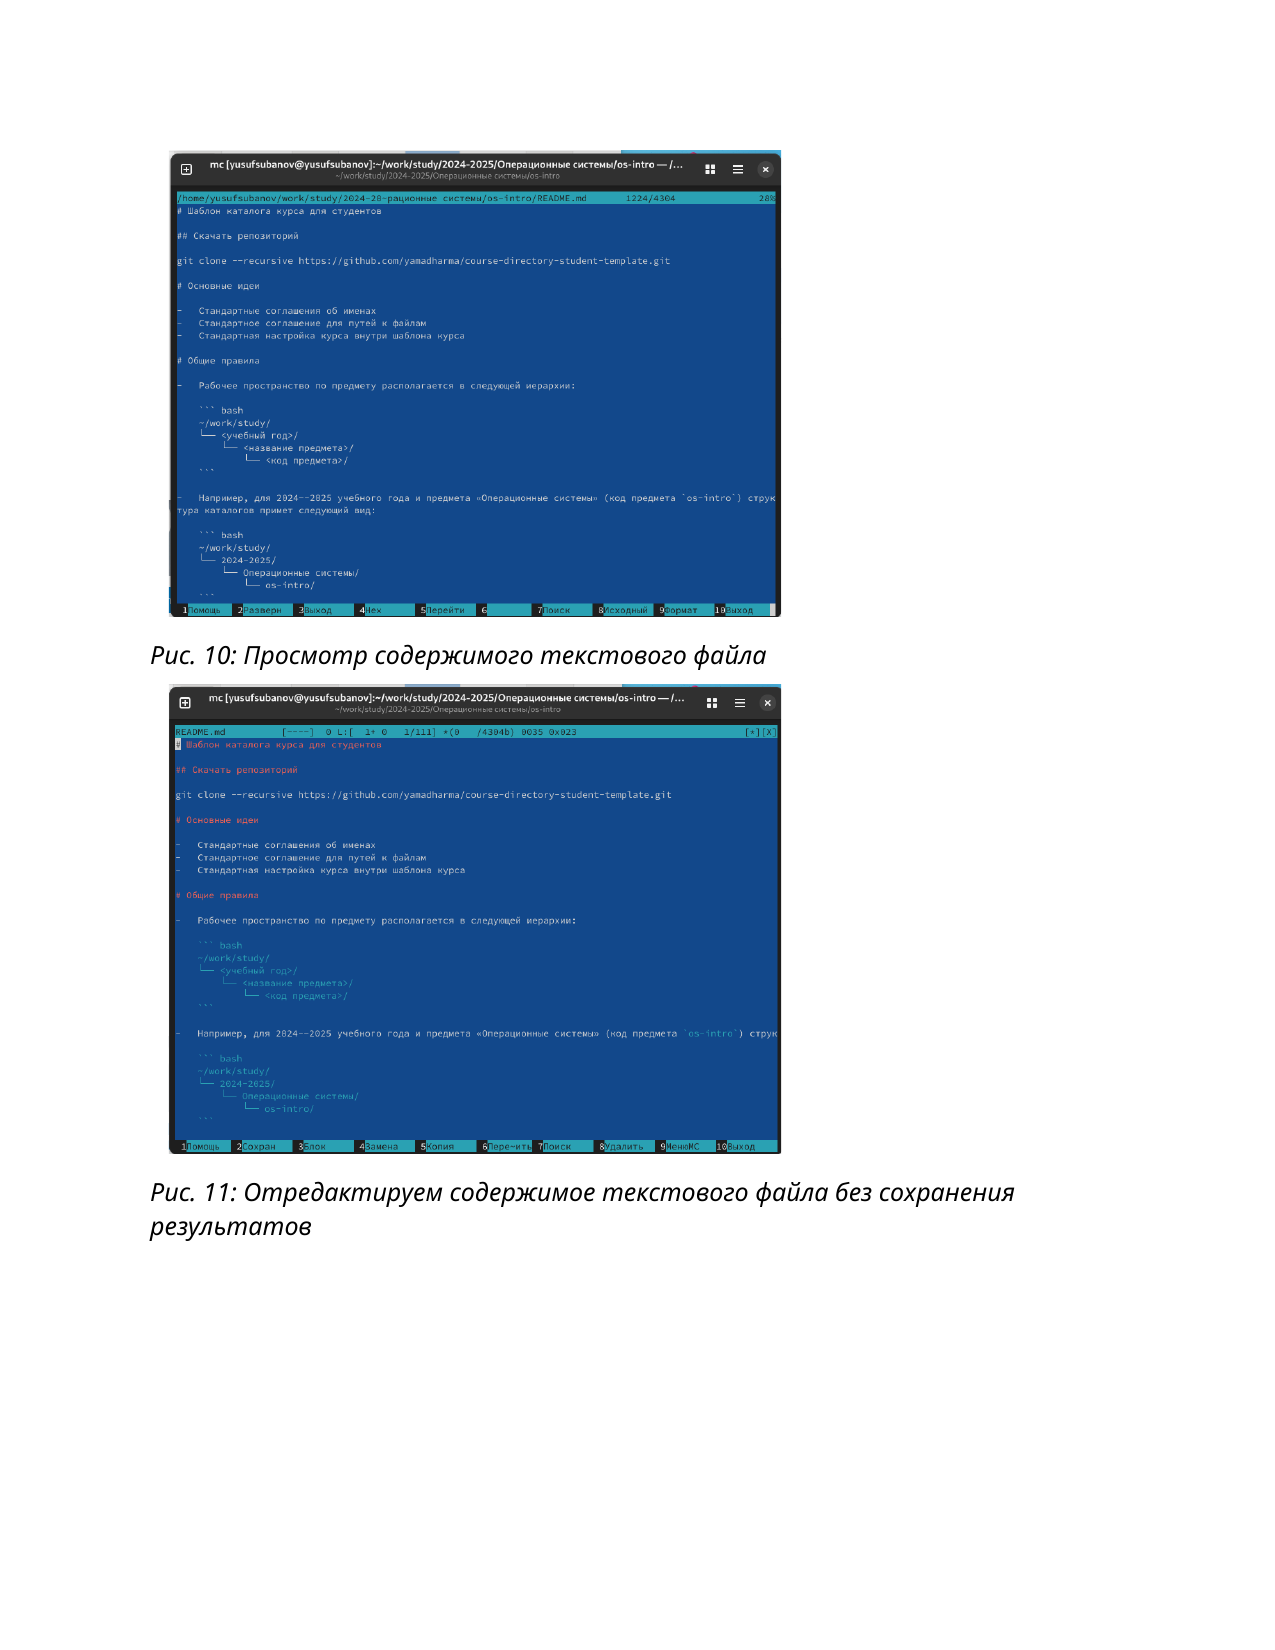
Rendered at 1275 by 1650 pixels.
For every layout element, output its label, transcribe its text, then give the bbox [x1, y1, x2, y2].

picture [168, 684, 782, 1154]
picture [168, 150, 782, 617]
text Рис. 10: Просмотр содержимого текстового файла [150, 637, 1125, 672]
text Рис. 11: Отредактируем содержимое текстового файла без сохранения результатов [150, 1174, 1125, 1242]
